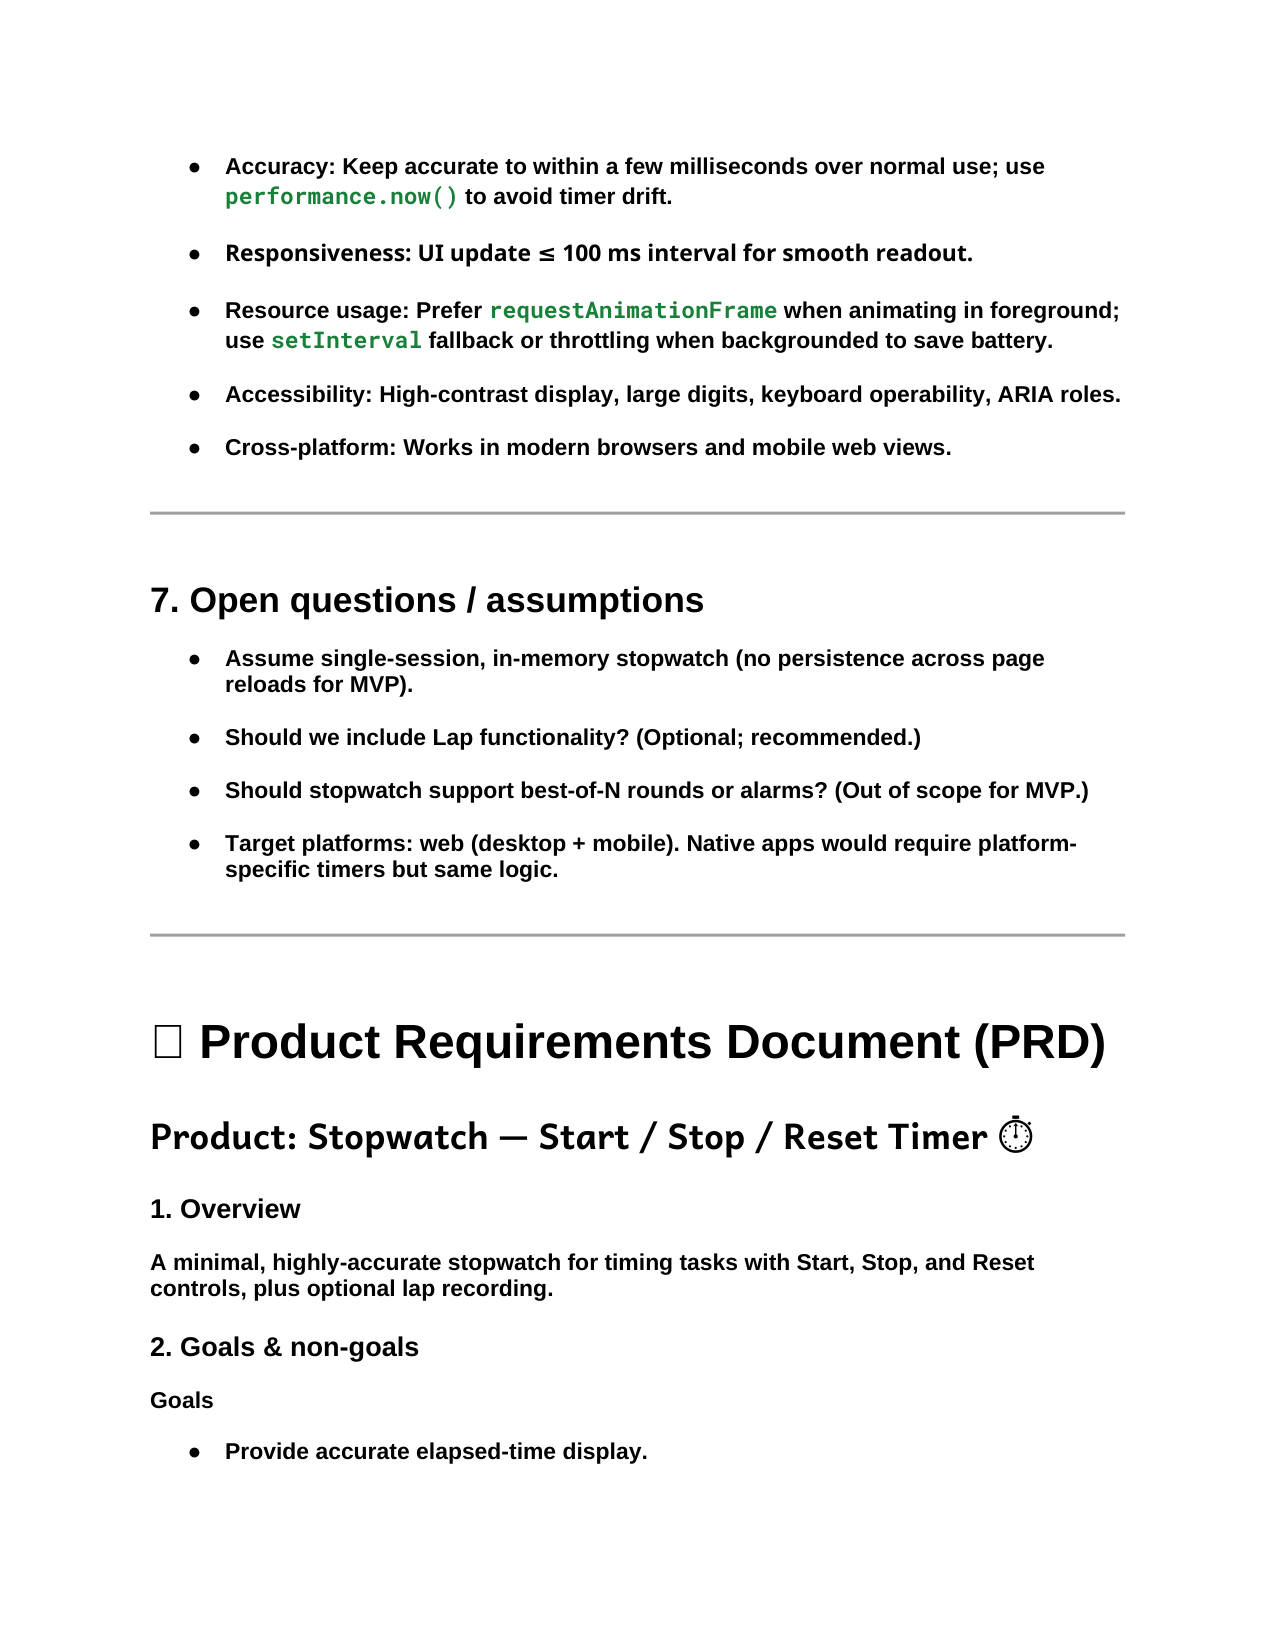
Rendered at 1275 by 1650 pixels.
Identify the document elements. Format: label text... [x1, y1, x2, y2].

subtitle 7. Open questions / assumptions [150, 579, 1125, 620]
list Cross-platform: Works in modern browsers and mobile web views. [187, 434, 1125, 487]
list Resource usage: Prefer requestAnimationFrame when animating in foreground; use setInterval fallback or throttling when backgrounded to save battery. [187, 294, 1125, 381]
subtitle 2. Goals & non-goals [150, 1331, 1125, 1362]
list Assume single-session, in-memory stopwatch (no persistence across page reloads for MVP). [187, 645, 1125, 724]
text A minimal, highly-accurate stopwatch for timing tasks with Start, Stop, and Reset controls, plus optional lap recording. [150, 1249, 1125, 1302]
list Provide accurate elapsed-time display. [187, 1438, 1125, 1491]
list Accessibility: High-contrast display, large digits, keyboard operability, ARIA roles. [187, 381, 1125, 434]
list Accuracy: Keep accurate to within a few milliseconds over normal use; use performance.now() to avoid timer drift. [187, 150, 1125, 237]
subtitle Product: Stopwatch — Start / Stop / Reset Timer ⏱️ [150, 1106, 1125, 1163]
list Responsiveness: UI update ≤ 100 ms interval for smooth readout. [187, 237, 1125, 294]
subtitle 1. Overview [150, 1193, 1125, 1224]
list Should we include Lap functionality? (Optional; recommended.) [187, 724, 1125, 777]
list Should stopwatch support best-of-N rounds or alarms? (Out of scope for MVP.) [187, 777, 1125, 829]
list Target platforms: web (desktop + mobile). Native apps would require platform-specific timers but same logic. [187, 829, 1125, 908]
subtitle 📑 Product Requirements Document (PRD) [150, 1014, 1125, 1069]
text Goals [150, 1387, 1125, 1413]
